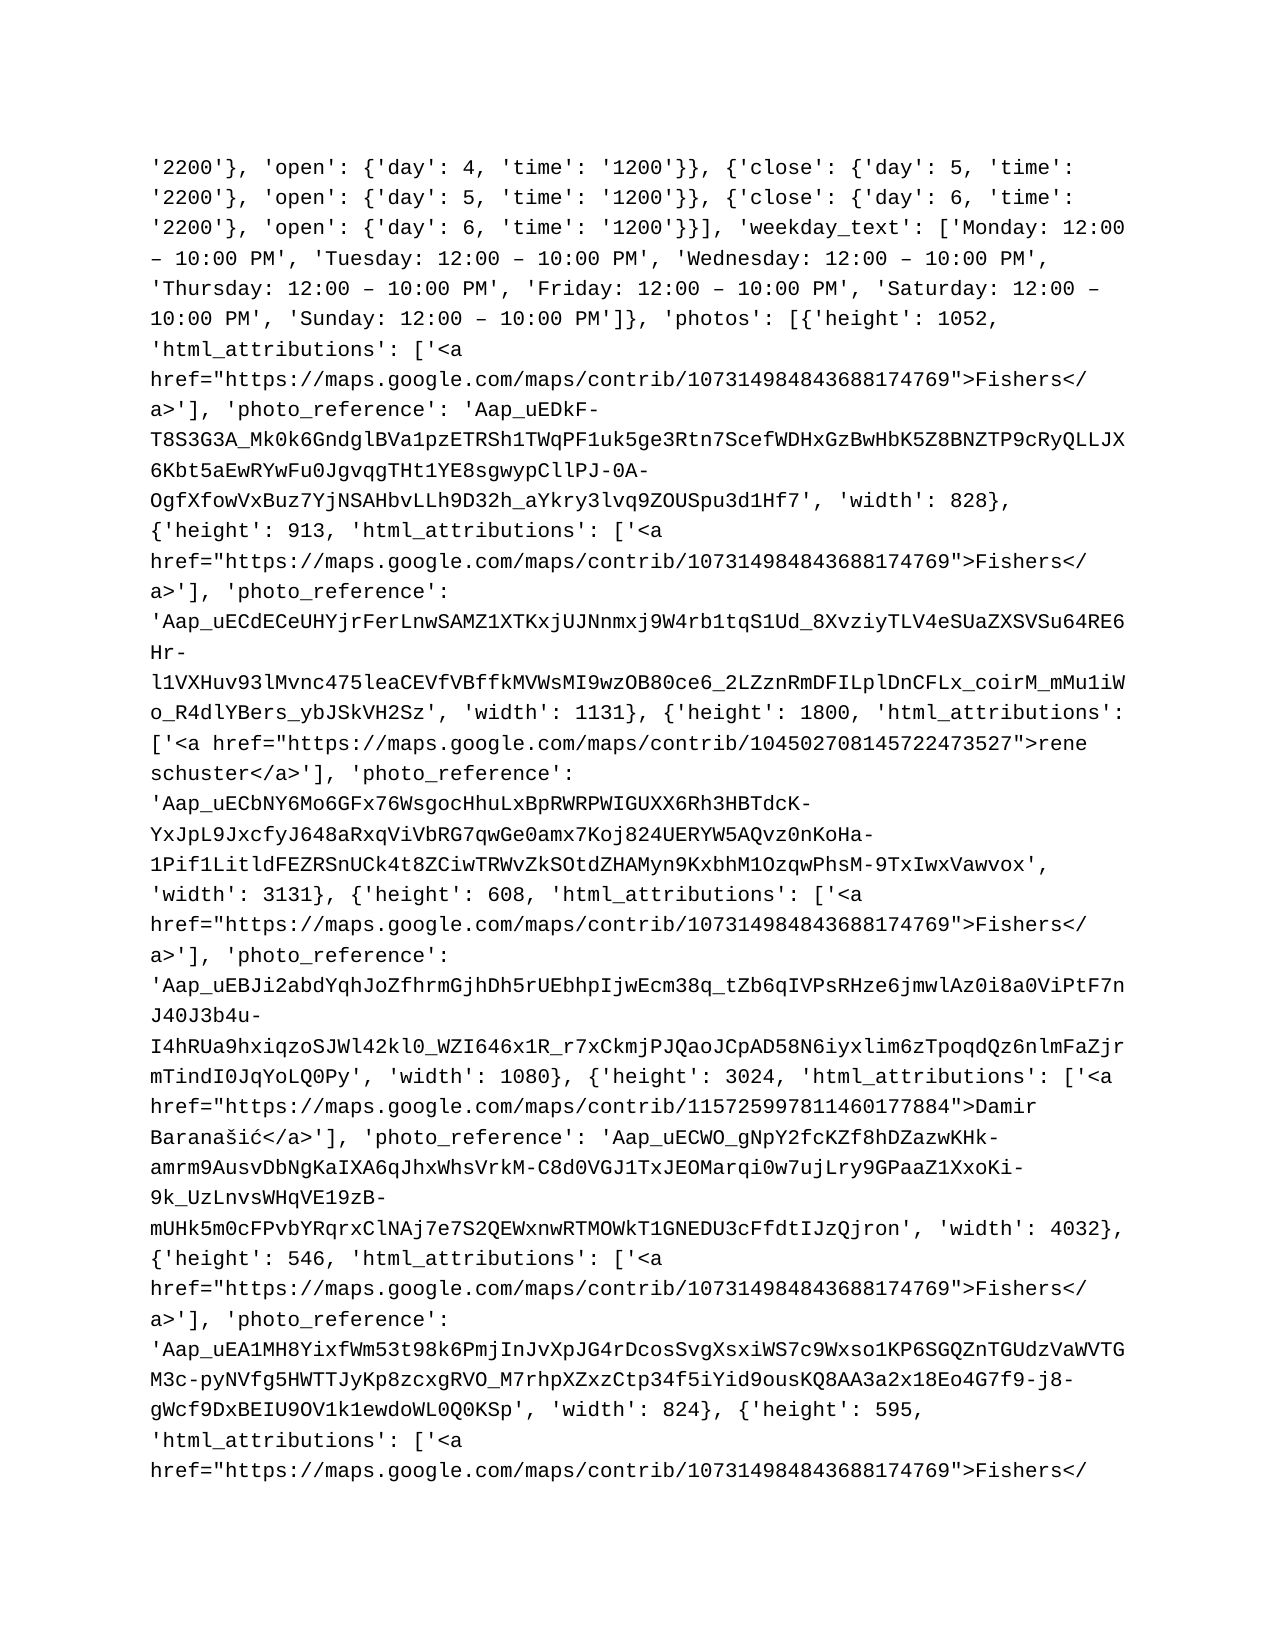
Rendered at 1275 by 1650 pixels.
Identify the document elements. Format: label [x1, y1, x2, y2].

text [150, 150, 1125, 1484]
